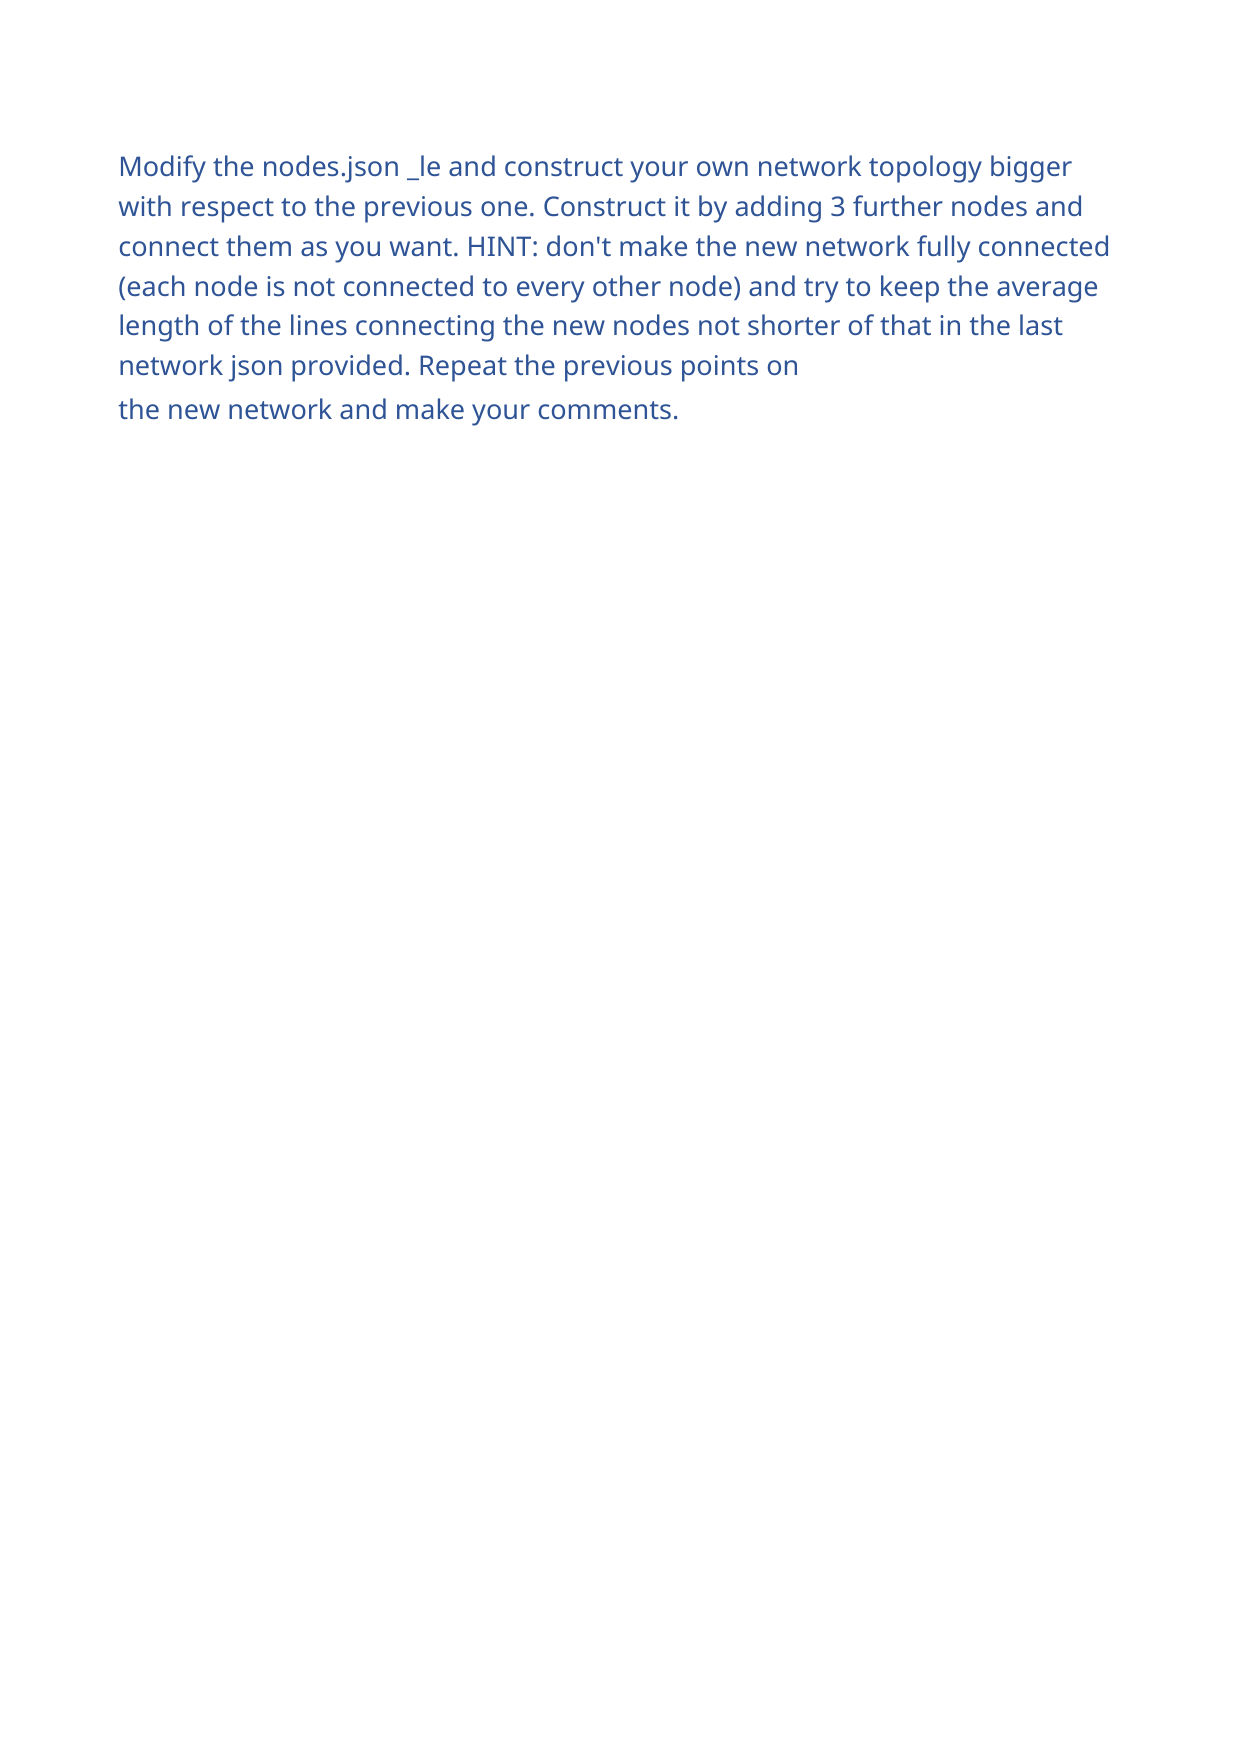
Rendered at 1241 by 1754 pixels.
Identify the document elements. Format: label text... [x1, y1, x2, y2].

subtitle Modify the nodes.json _le and construct your own network topology bigger with respect to the previous one. Construct it by adding 3 further nodes and connect them as you want. HINT: don't make the new network fully connected (each node is not connected to every other node) and try to keep the average length of the lines connecting the new nodes not shorter of that in the last network json provided. Repeat the previous points on [118, 148, 1122, 383]
subtitle the new network and make your comments. [118, 391, 1122, 427]
